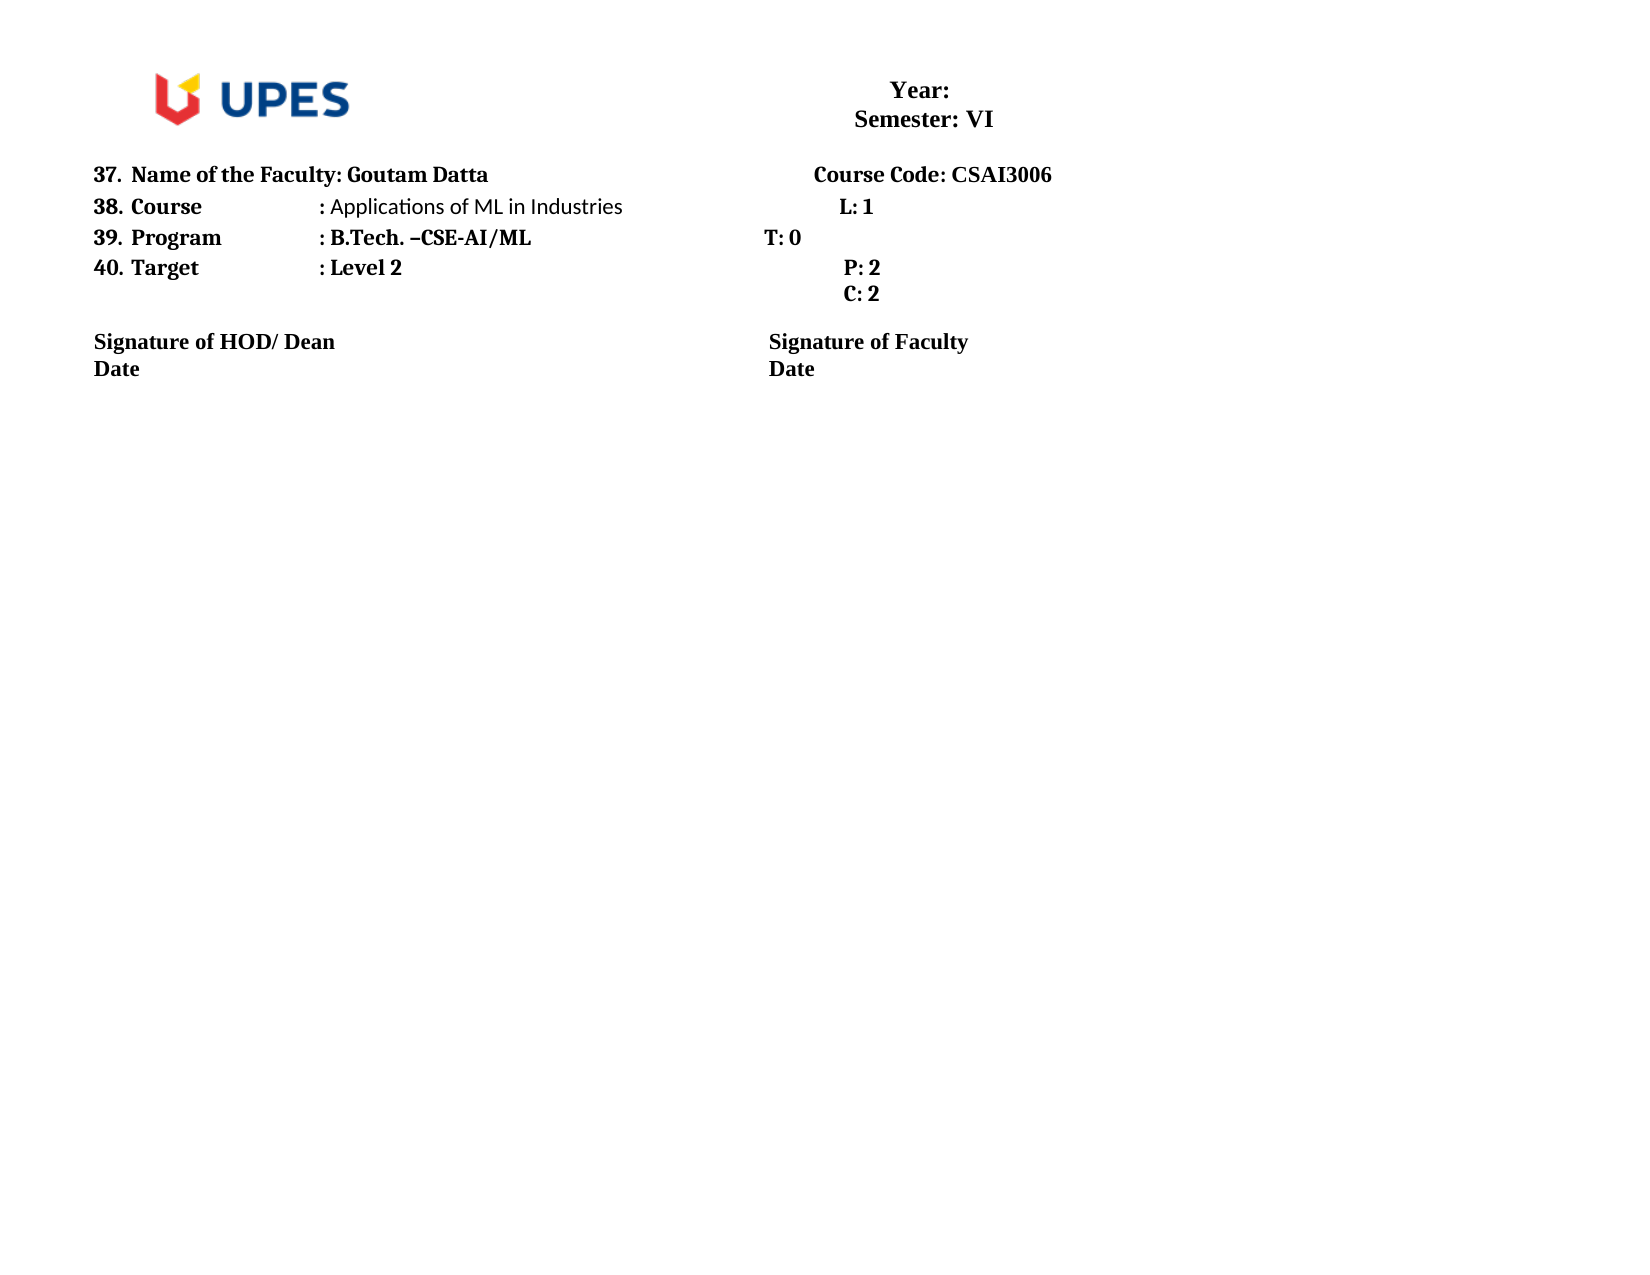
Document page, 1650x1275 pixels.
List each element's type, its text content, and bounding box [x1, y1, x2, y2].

picture [143, 63, 362, 136]
text Signature of HOD/ Dean Signature of Faculty Date Date [94, 328, 1500, 381]
